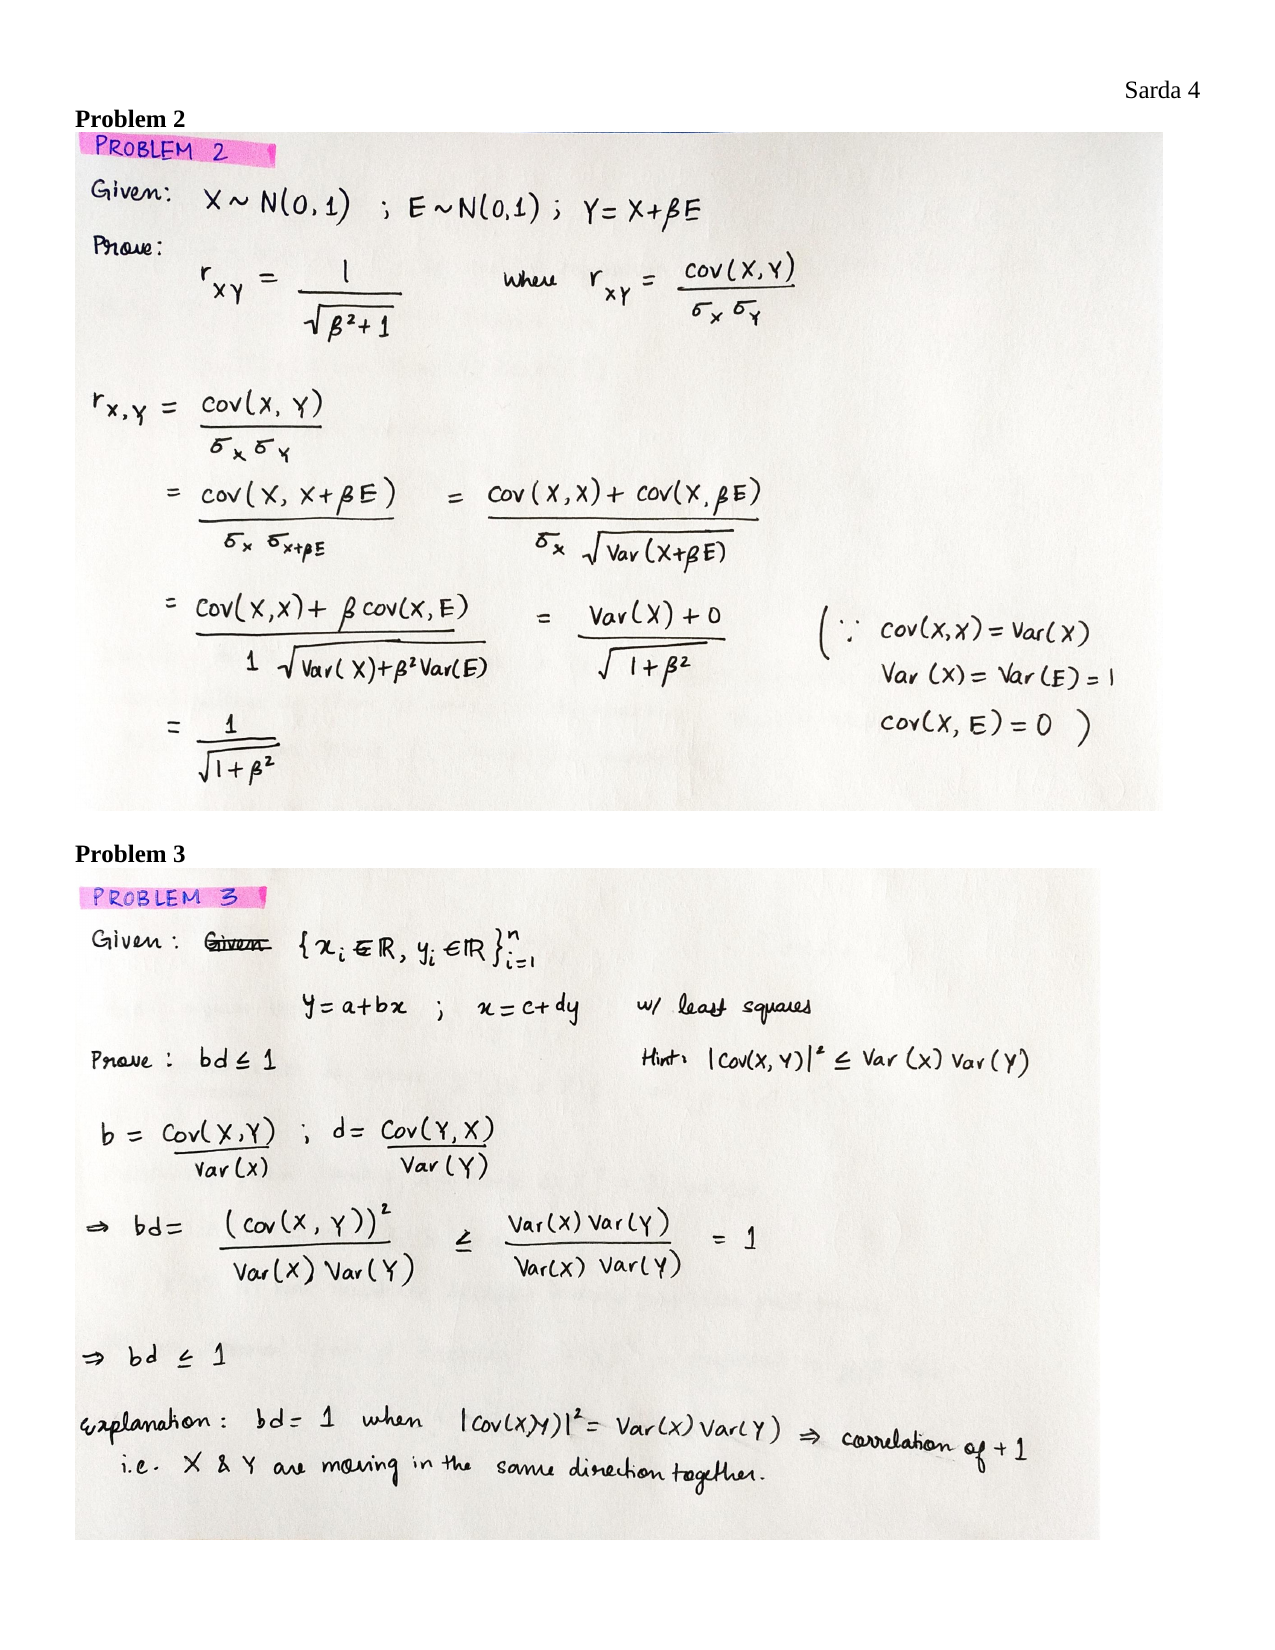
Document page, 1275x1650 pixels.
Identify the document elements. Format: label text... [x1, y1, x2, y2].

picture [75, 868, 1101, 1540]
text Problem 2 [75, 104, 1200, 132]
picture [75, 132, 1163, 811]
text Problem 3 [75, 839, 1200, 868]
